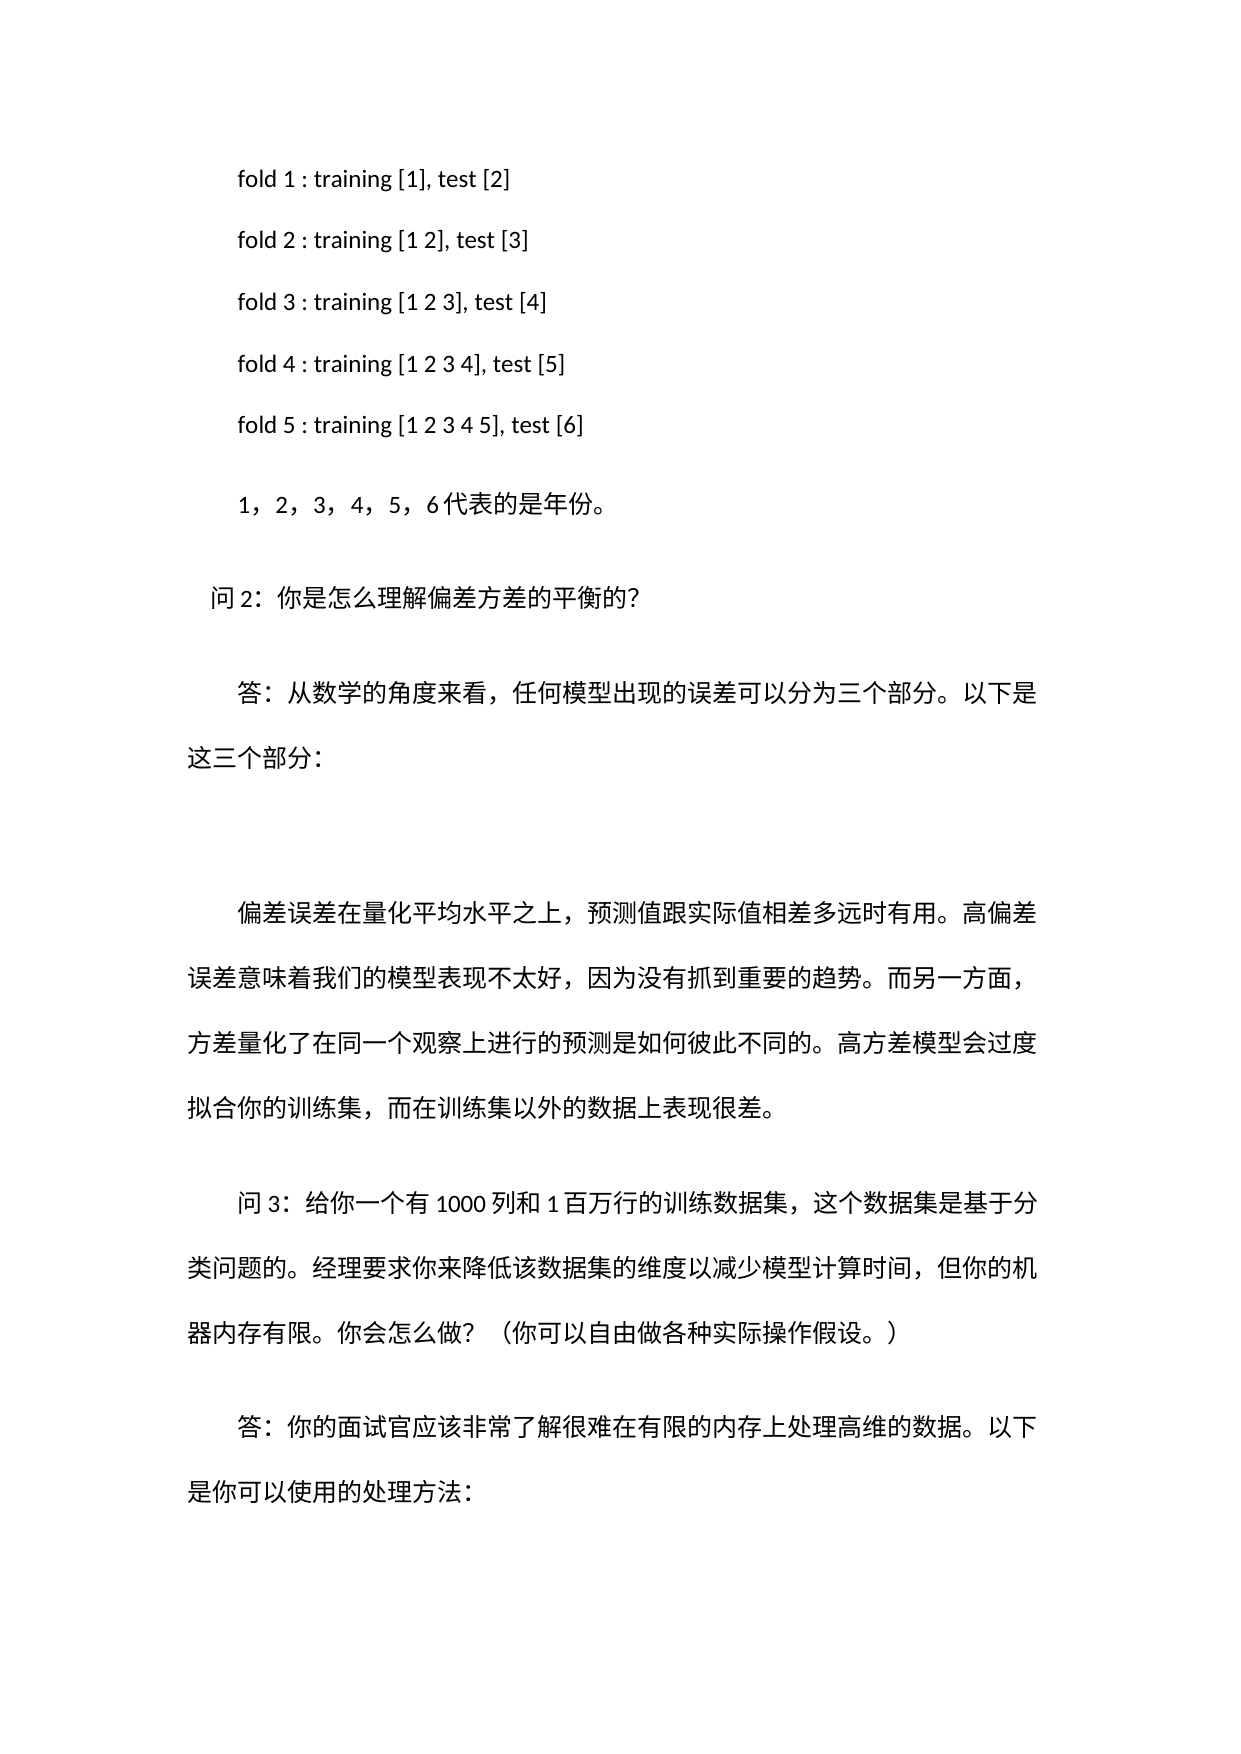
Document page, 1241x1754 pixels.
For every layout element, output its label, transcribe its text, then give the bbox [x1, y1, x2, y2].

text fold 3 : training [1 2 3], test [4] [187, 285, 1053, 318]
text 1，2，3，4，5，6代表的是年份。 [187, 470, 1053, 535]
text fold 1 : training [1], test [2] [187, 162, 1053, 194]
text fold 2 : training [1 2], test [3] [187, 224, 1053, 256]
text 答：从数学的角度来看，任何模型出现的误差可以分为三个部分。以下是这三个部分： [187, 659, 1053, 789]
text 偏差误差在量化平均水平之上，预测值跟实际值相差多远时有用。高偏差误差意味着我们的模型表现不太好，因为没有抓到重要的趋势。而另一方面，方差量化了在同一个观察上进行的预测是如何彼此不同的。高方差模型会过度拟合你的训练集，而在训练集以外的数据上表现很差。 [187, 879, 1053, 1139]
text fold 4 : training [1 2 3 4], test [5] [187, 347, 1053, 379]
text 问3：给你一个有1000列和1百万行的训练数据集，这个数据集是基于分类问题的。经理要求你来降低该数据集的维度以减少模型计算时间，但你的机器内存有限。你会怎么做？（你可以自由做各种实际操作假设。） [187, 1169, 1053, 1364]
text 问2：你是怎么理解偏差方差的平衡的？ [187, 564, 1053, 629]
text fold 5 : training [1 2 3 4 5], test [6] [187, 409, 1053, 441]
text 答：你的面试官应该非常了解很难在有限的内存上处理高维的数据。以下是你可以使用的处理方法： [187, 1393, 1053, 1523]
